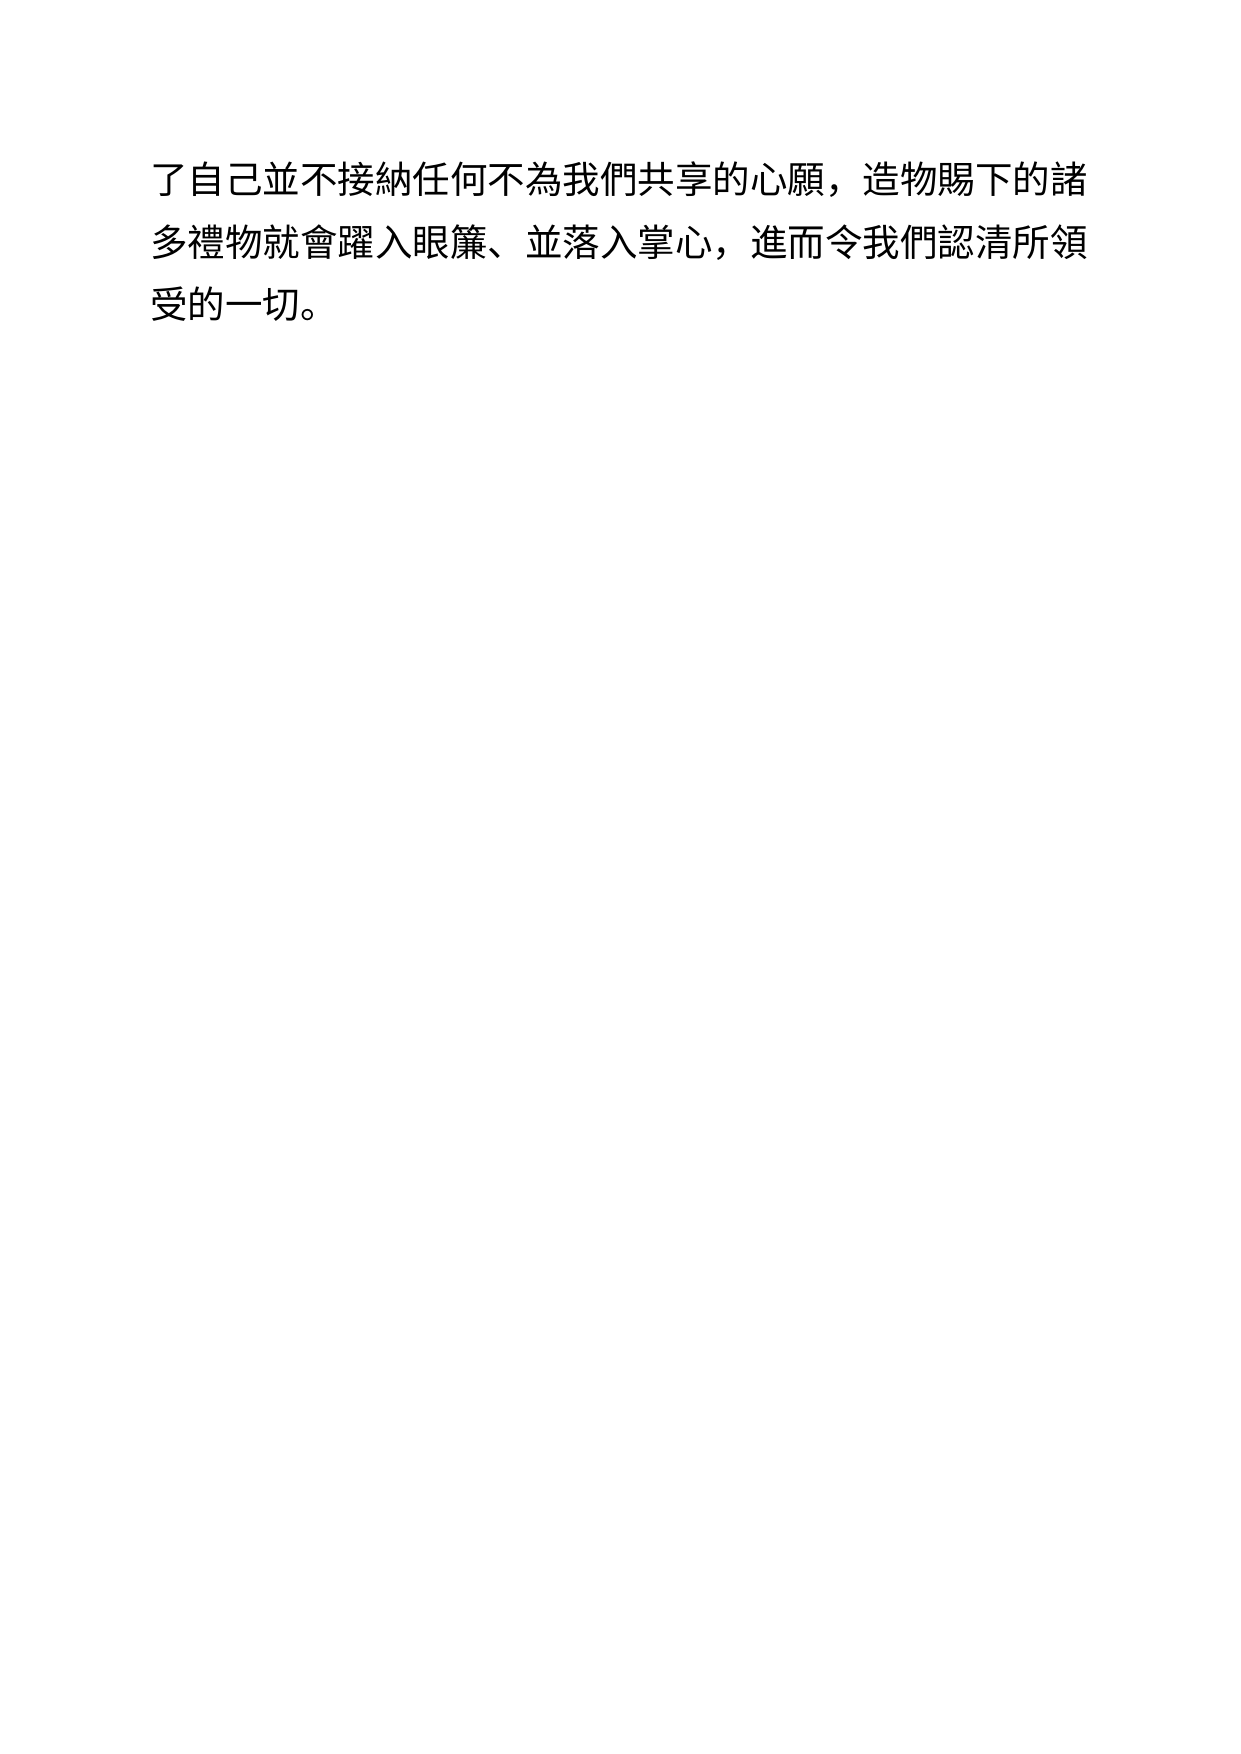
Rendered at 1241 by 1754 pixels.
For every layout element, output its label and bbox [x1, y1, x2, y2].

text [150, 150, 1090, 329]
